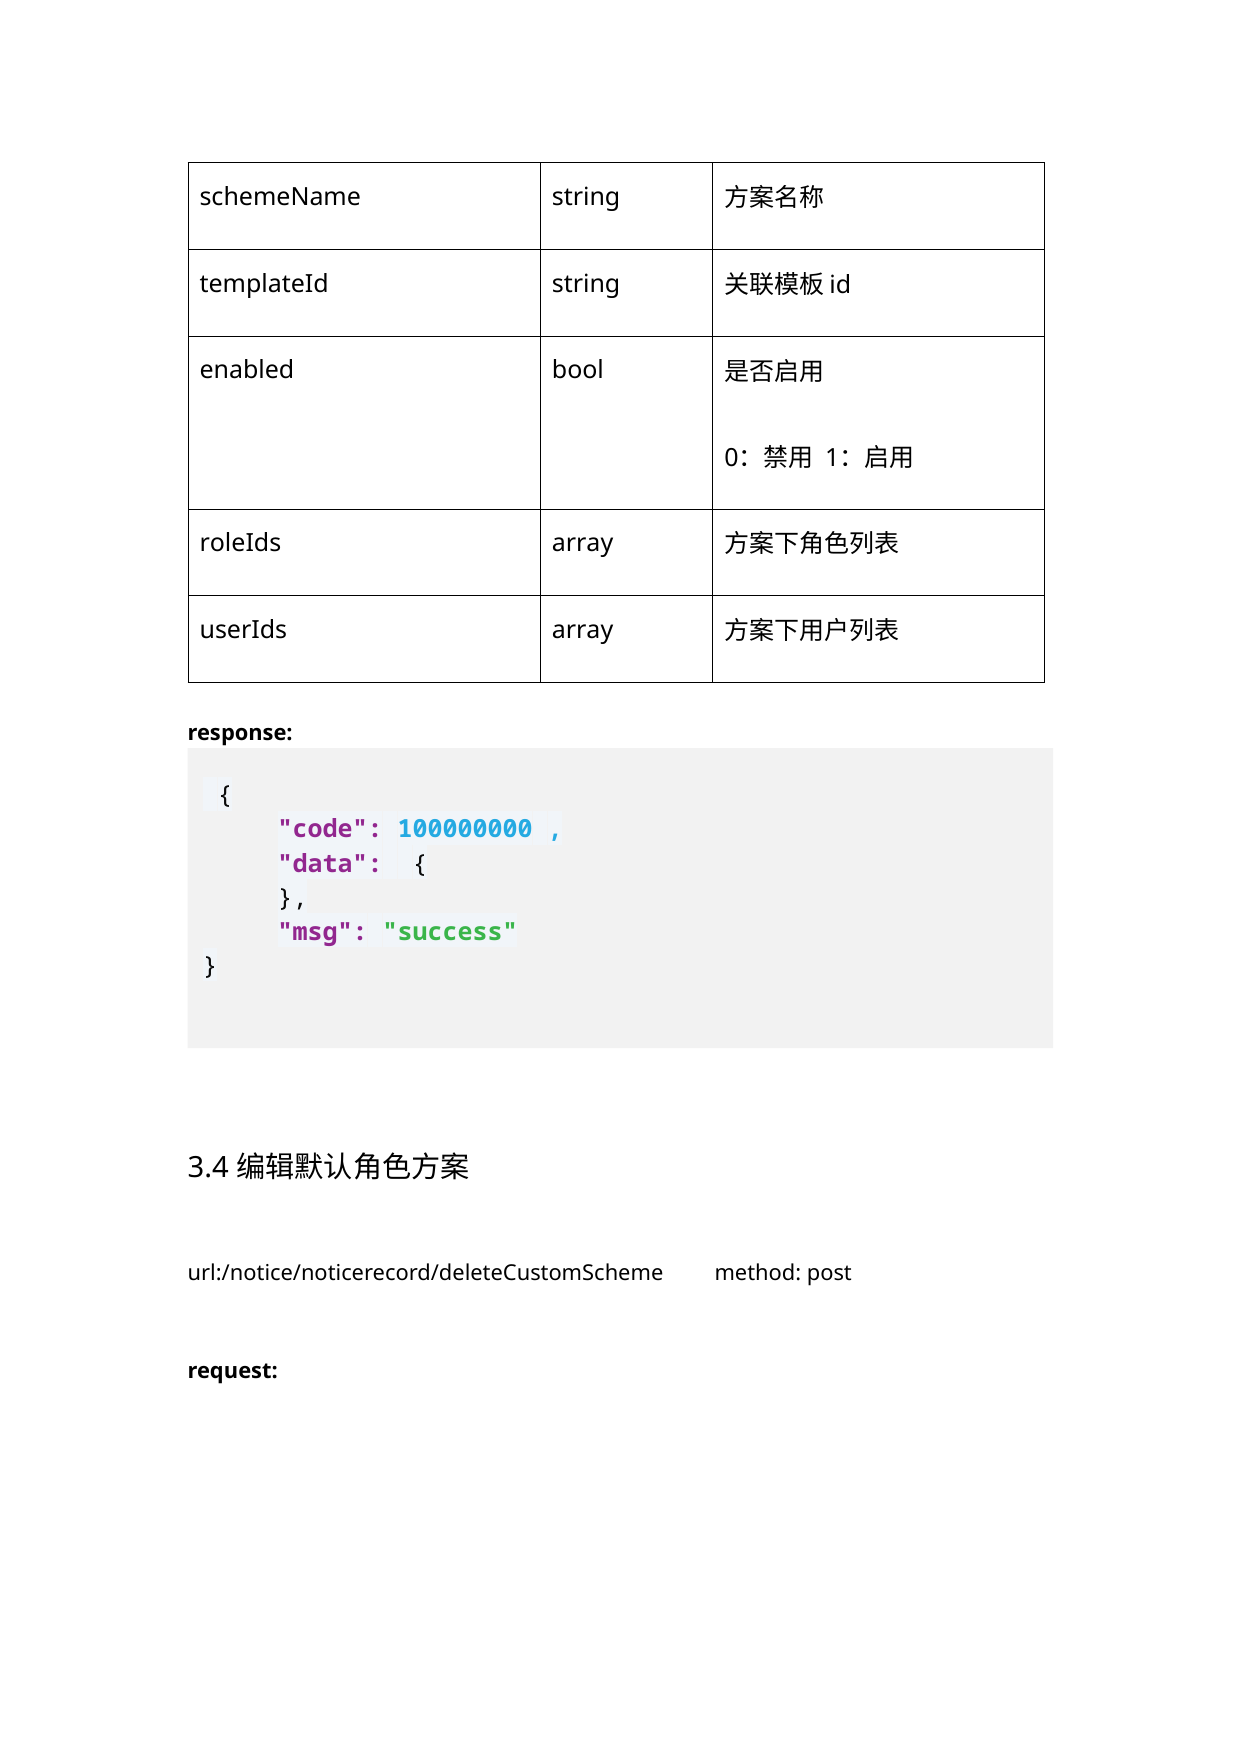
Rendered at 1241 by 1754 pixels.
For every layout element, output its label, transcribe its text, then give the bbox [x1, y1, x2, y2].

table_cell templateId [189, 250, 540, 336]
table_cell roleIds [189, 510, 540, 595]
subtitle 3.4 编辑默认角色方案 [187, 1133, 1053, 1198]
table_cell string [541, 163, 712, 249]
text response: [187, 716, 1053, 748]
table_cell schemeName [189, 163, 540, 249]
text url:/notice/noticerecord/deleteCustomScheme method: post [187, 1256, 1053, 1288]
table_cell bool [541, 337, 712, 508]
table_cell array [541, 596, 712, 682]
table_cell 方案下角色列表 [713, 510, 1044, 595]
text request: [187, 1353, 1053, 1386]
table_cell 关联模板id [713, 250, 1044, 336]
table_cell 方案下用户列表 [713, 596, 1044, 682]
table_cell 是否启用 0：禁用 1：启用 [713, 337, 1044, 508]
table_cell string [541, 250, 712, 336]
table_cell enabled [189, 337, 540, 508]
table_cell 方案名称 [713, 163, 1044, 249]
table_cell array [541, 510, 712, 595]
table_cell userIds [189, 596, 540, 682]
